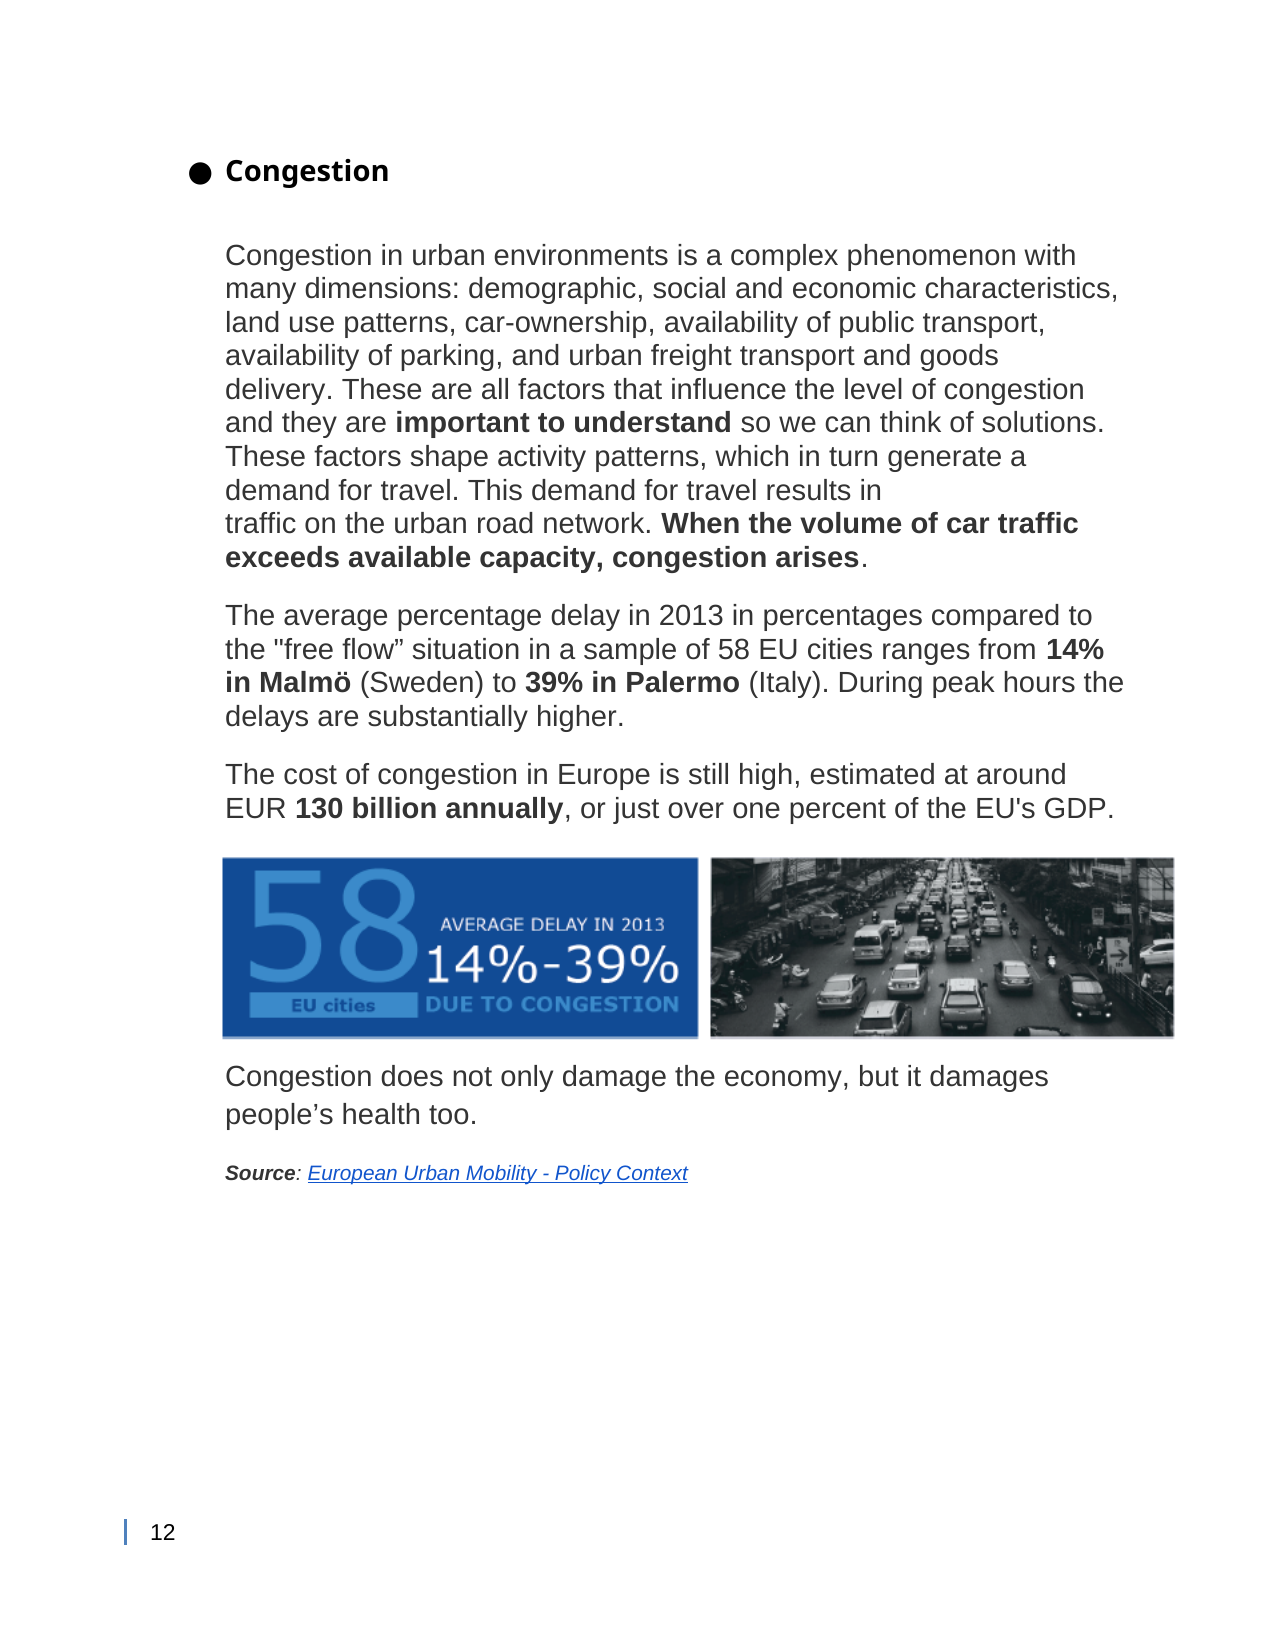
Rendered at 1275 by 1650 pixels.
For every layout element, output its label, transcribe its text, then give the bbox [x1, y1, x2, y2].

text The average percentage delay in 2013 in percentages compared to [225, 598, 1125, 632]
text many dimensions: demographic, social and economic characteristics, [225, 271, 1125, 305]
text Source: European Urban Mobility - Policy Context [225, 1161, 1125, 1185]
text Congestion does not only damage the economy, but it damages people’s health too. [225, 1050, 1125, 1131]
text delivery. These are all factors that influence the level of congestion and they are important to understand so we can think of solutions. [225, 372, 1125, 439]
text the "free flow” situation in a sample of 58 EU cities ranges from 14% [225, 632, 1125, 665]
text availability of parking, and urban freight transport and goods [225, 338, 1125, 372]
picture [212, 856, 1188, 1050]
text The cost of congestion in Europe is still high, estimated at around [225, 757, 1125, 791]
text land use patterns, car-ownership, availability of public transport, [225, 305, 1125, 338]
text exceeds available capacity, congestion arises. [225, 539, 1125, 573]
text These factors shape activity patterns, which in turn generate a demand for travel. This demand for travel results in [225, 439, 1125, 506]
text Congestion in urban environments is a complex phenomenon with [225, 238, 1125, 271]
subtitle Congestion [187, 150, 1125, 190]
text in Malmö (Sweden) to 39% in Palermo (Italy). During peak hours the [225, 665, 1125, 699]
text traffic on the urban road network. When the volume of car traffic [225, 506, 1125, 539]
text EUR 130 billion annually, or just over one percent of the EU's GDP. [225, 791, 1125, 824]
text delays are substantially higher. [225, 699, 1125, 732]
